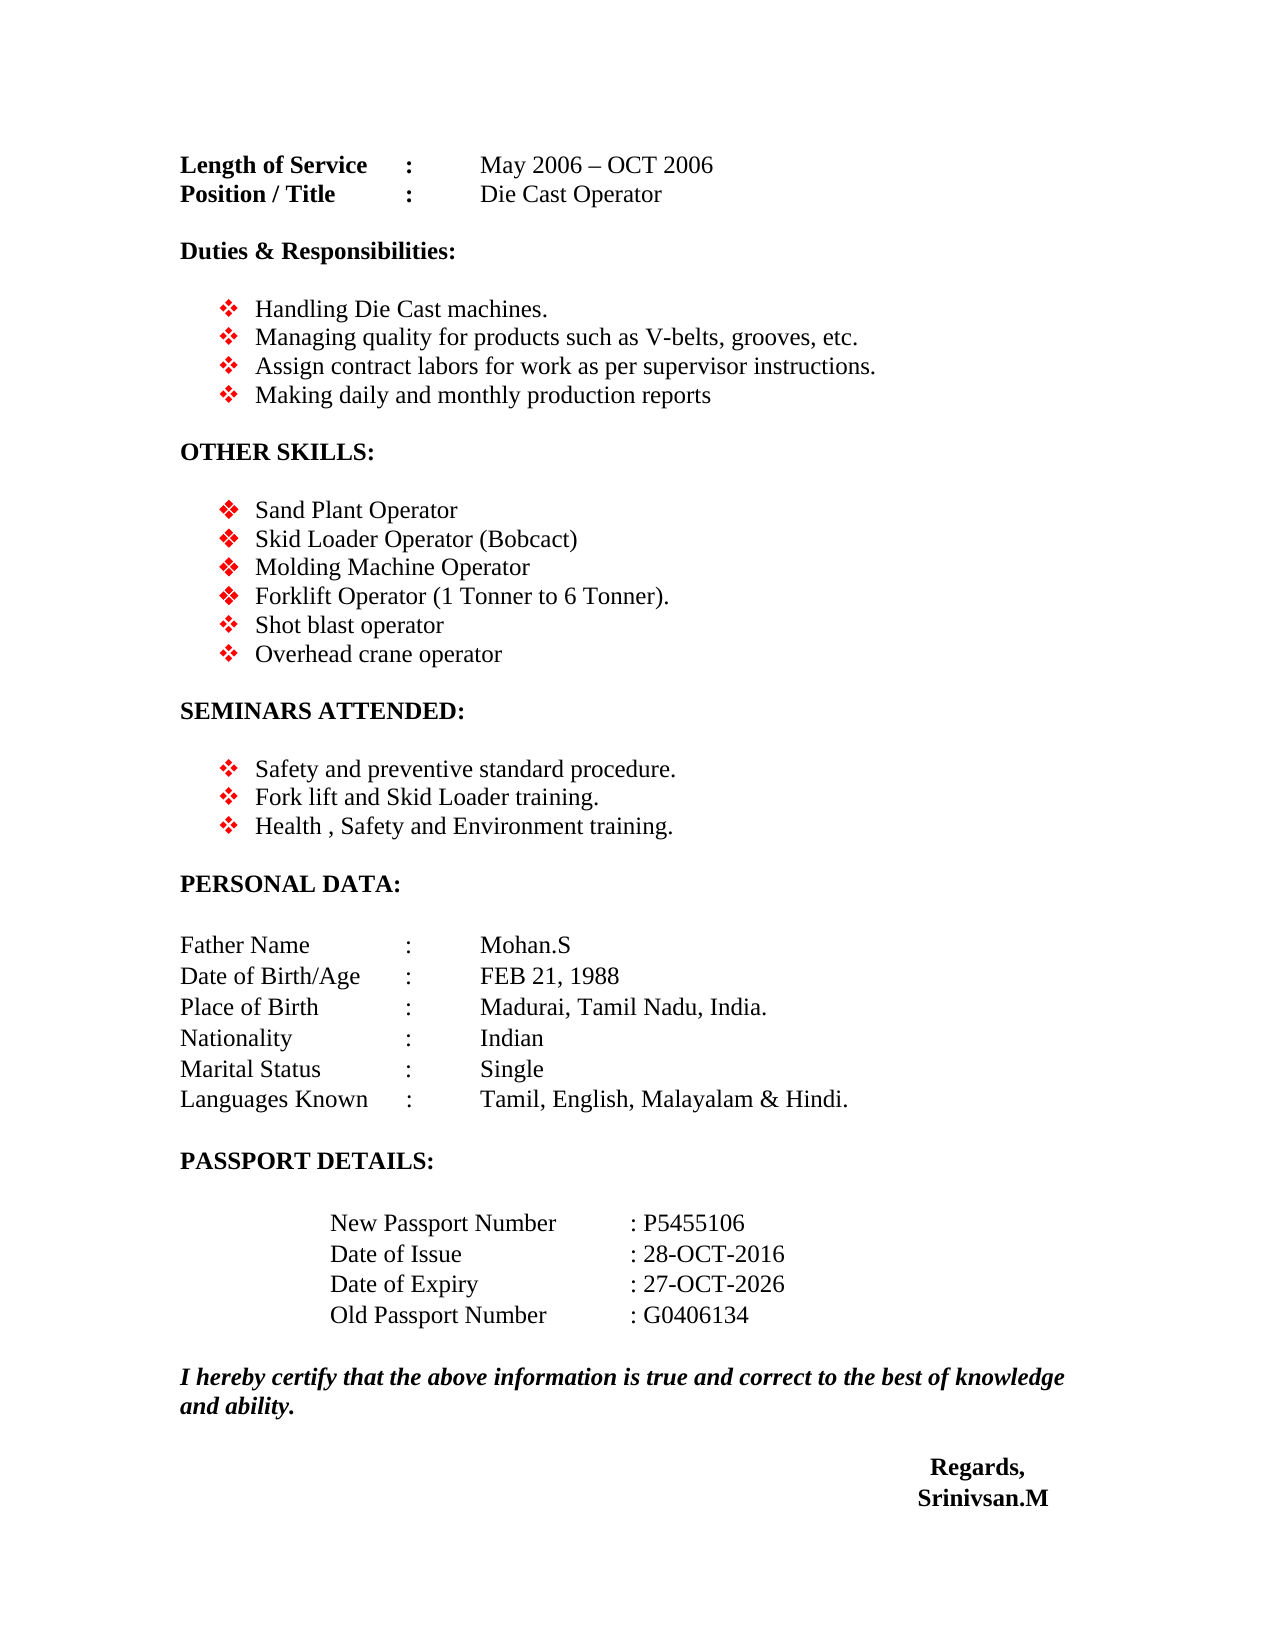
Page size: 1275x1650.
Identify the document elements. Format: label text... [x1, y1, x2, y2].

list Handling Die Cast machines. [217, 294, 1095, 322]
list Safety and preventive standard procedure. [217, 754, 1095, 782]
list Assign contract labors for work as per supervisor instructions. [217, 351, 1095, 380]
text Nationality : Indian [180, 1023, 1095, 1052]
list Fork lift and Skid Loader training. [217, 782, 1095, 811]
text Father Name : Mohan.S [180, 930, 1095, 959]
text Duties & Responsibilities: [180, 236, 1095, 265]
text Marital Status : Single [180, 1054, 1095, 1082]
text Regards, [180, 1452, 1095, 1481]
text SEMINARS ATTENDED: [180, 696, 1095, 725]
text Length of Service : May 2006 – OCT 2006 [180, 150, 1095, 179]
list Shot blast operator [217, 610, 1095, 639]
text Old Passport Number : G0406134 [330, 1300, 1095, 1329]
list Forklift Operator (1 Tonner to 6 Tonner). [217, 581, 1095, 610]
text New Passport Number : P5455106 [330, 1208, 1095, 1237]
text Date of Issue : 28-OCT-2016 [330, 1239, 1095, 1267]
text OTHER SKILLS: [180, 437, 1095, 466]
text Position / Title : Die Cast Operator [180, 179, 1095, 207]
text PERSONAL DATA: [180, 869, 1095, 897]
list Overhead crane operator [217, 639, 1095, 667]
list Sand Plant Operator [217, 495, 1095, 524]
text Languages Known : Tamil, English, Malayalam & Hindi. [180, 1084, 1095, 1113]
text Place of Birth : Madurai, Tamil Nadu, India. [180, 992, 1095, 1021]
list Making daily and monthly production reports [217, 380, 1095, 409]
list Skid Loader Operator (Bobcact) [217, 524, 1095, 552]
text Date of Birth/Age : FEB 21, 1988 [180, 961, 1095, 990]
list Managing quality for products such as V-belts, grooves, etc. [217, 322, 1095, 351]
list Health , Safety and Environment training. [217, 811, 1095, 840]
list Molding Machine Operator [217, 552, 1095, 581]
text Srinivsan.M [180, 1483, 1095, 1512]
text I hereby certify that the above information is true and correct to the best of knowledge and ability. [180, 1362, 1095, 1419]
text Date of Expiry : 27-OCT-2026 [330, 1269, 1095, 1298]
text PASSPORT DETAILS: [180, 1146, 1095, 1175]
